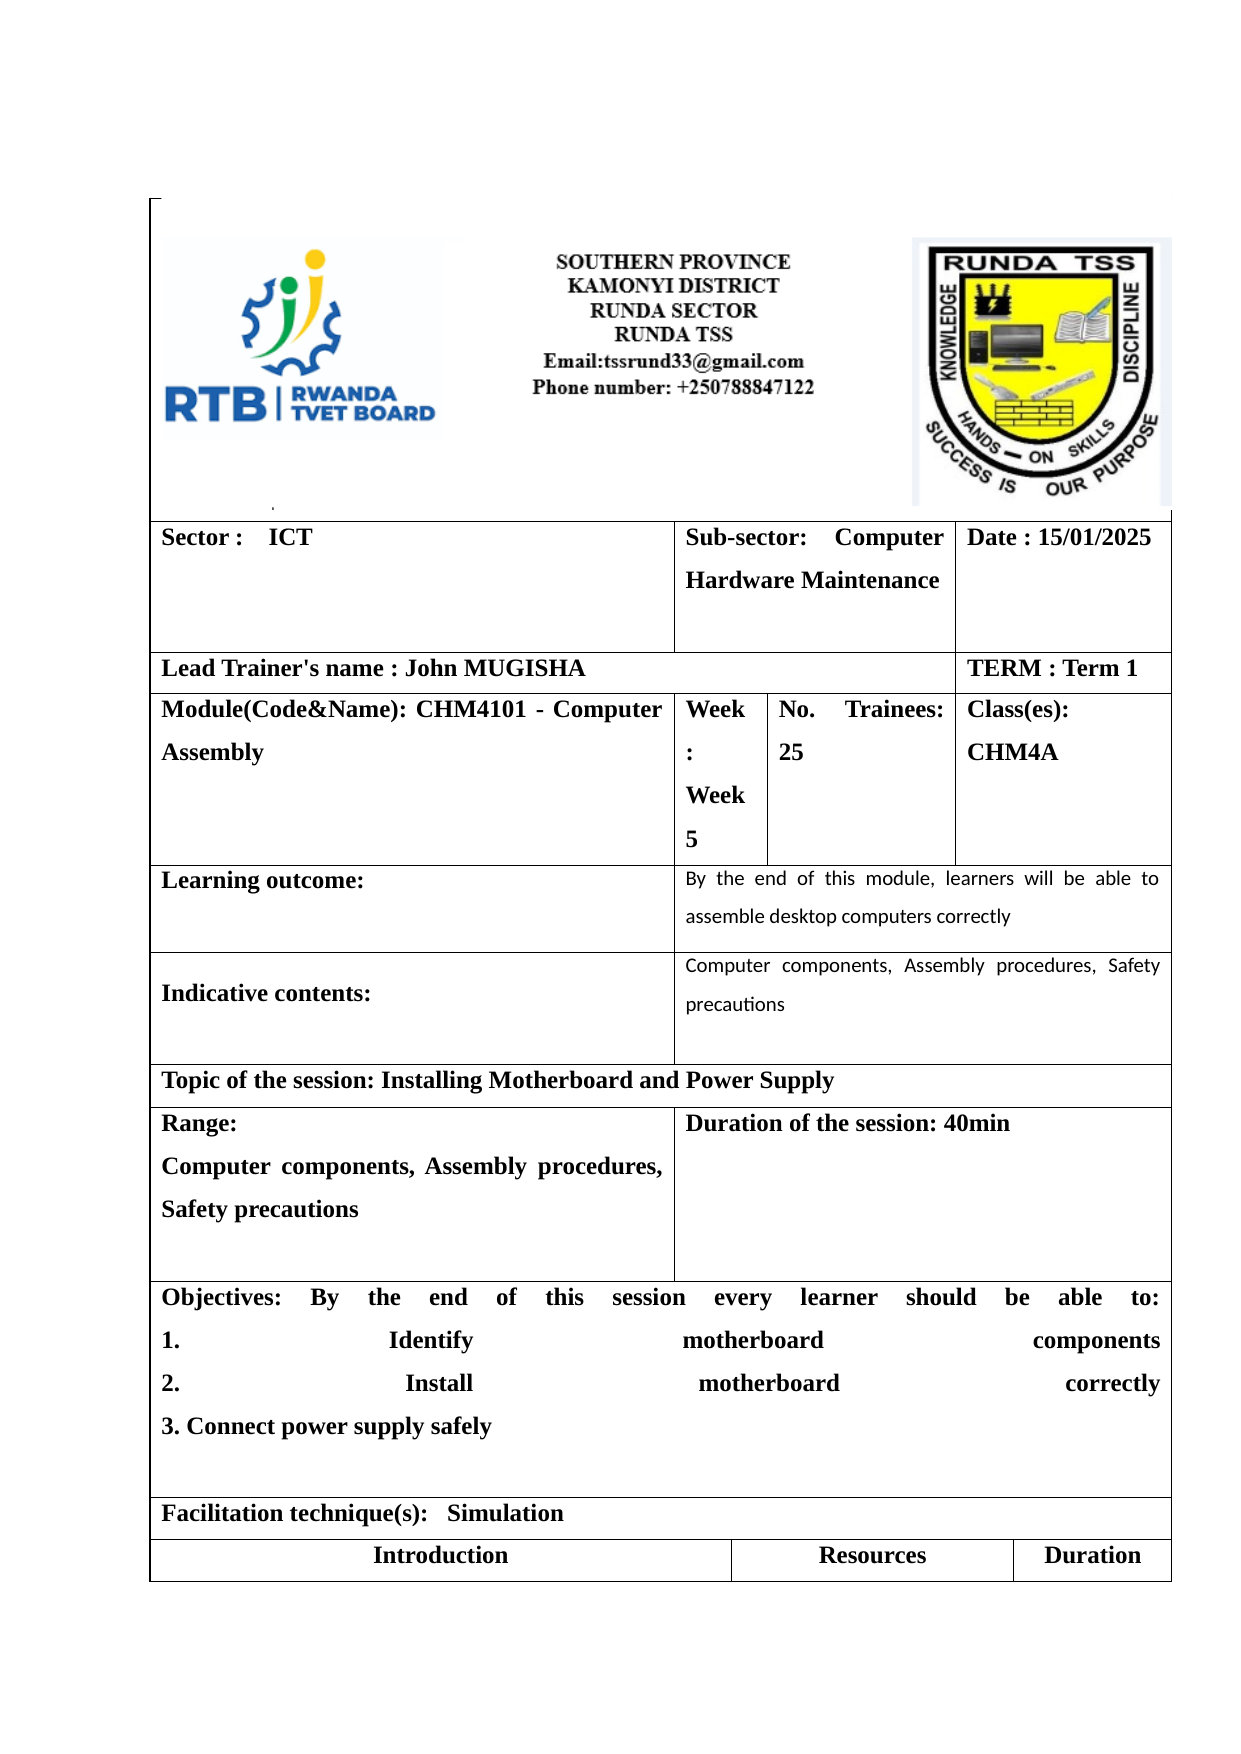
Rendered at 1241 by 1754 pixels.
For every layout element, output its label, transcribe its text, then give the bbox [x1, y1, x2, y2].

table_cell Week : Week 5 [675, 694, 767, 864]
table_cell Lead Trainer's name : John MUGISHA [151, 653, 955, 693]
table_cell Duration of the session: 40min [675, 1108, 1171, 1281]
table_cell By the end of this module, learners will be able to assemble desktop computers correctly [675, 866, 1171, 952]
table_cell Objectives: By the end of this session every learner should be able to: 1. Identify motherboard components 2. Install motherboard correctly 3. Connect power supply safely [151, 1282, 1171, 1497]
table_cell Range: Computer components, Assembly procedures, Safety precautions [151, 1108, 674, 1281]
table_cell No. Trainees: 25 [768, 694, 955, 864]
table_cell Learning outcome: [151, 866, 674, 952]
table_header [151, 199, 1171, 521]
table_cell Indicative contents: [151, 953, 674, 1064]
table_cell Introduction [151, 1540, 731, 1581]
table_cell Sector : ICT [151, 522, 674, 652]
table_cell Computer components, Assembly procedures, Safety precautions [675, 953, 1171, 1064]
table_cell Topic of the session: Installing Motherboard and Power Supply [151, 1065, 1171, 1107]
table_cell Date : 15/01/2025 [956, 522, 1171, 652]
table_cell Class(es): CHM4A [956, 694, 1171, 864]
table_cell Duration [1014, 1540, 1171, 1581]
table_cell TERM : Term 1 [956, 653, 1171, 693]
table_cell Module(Code&Name): CHM4101 - Computer Assembly [151, 694, 674, 864]
table_cell Facilitation technique(s): Simulation [151, 1498, 1171, 1539]
table_cell Sub-sector: Computer Hardware Maintenance [675, 522, 955, 652]
table_cell Resources [732, 1540, 1013, 1581]
picture [161, 198, 1172, 510]
